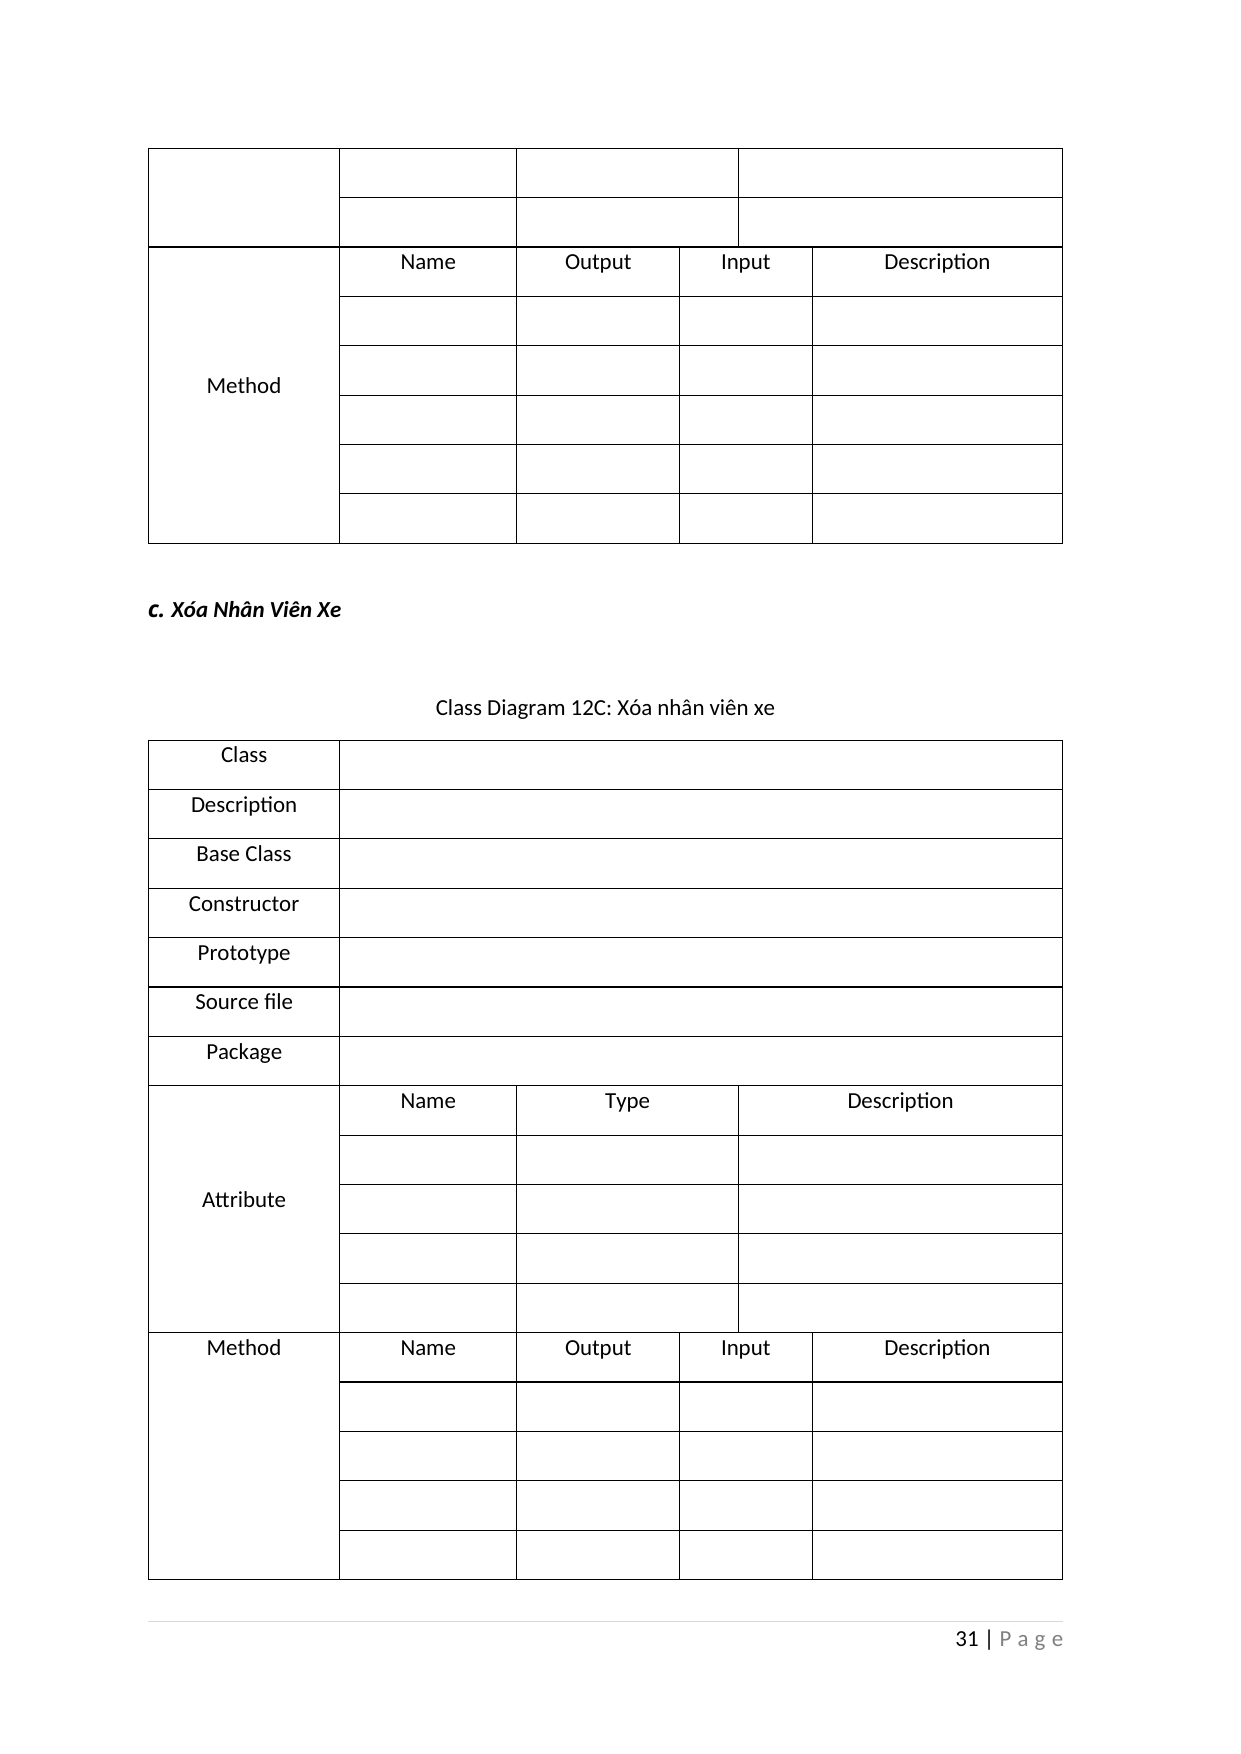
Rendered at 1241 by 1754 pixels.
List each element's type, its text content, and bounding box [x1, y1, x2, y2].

table_cell [517, 1136, 738, 1184]
table_cell [517, 1383, 679, 1431]
table_cell [680, 494, 812, 543]
table_cell [340, 1234, 516, 1283]
table_cell [340, 494, 516, 543]
subtitle c. Xóa Nhân Viên Xe [148, 593, 1063, 624]
table_cell [340, 1136, 516, 1184]
table_cell [340, 1481, 516, 1529]
table_cell Prototype [149, 938, 339, 986]
table_cell [813, 1531, 1062, 1579]
text Class Diagram 12C: Xóa nhân viên xe [148, 693, 1063, 721]
table_cell Description [149, 790, 339, 838]
table_cell Name [340, 1333, 516, 1381]
table_cell [517, 1284, 738, 1332]
table_cell [340, 790, 1062, 838]
table_cell Name [340, 1086, 516, 1134]
table_cell Output [517, 1333, 679, 1381]
table_cell [340, 346, 516, 394]
table_cell [340, 1383, 516, 1431]
table_cell [340, 988, 1062, 1036]
table_cell [813, 1432, 1062, 1480]
table_cell [340, 198, 516, 246]
table_cell [739, 198, 1062, 246]
table_cell [813, 1481, 1062, 1529]
table_cell [340, 1284, 516, 1332]
table_header Class [149, 741, 339, 789]
table_cell [340, 1037, 1062, 1085]
table_cell [813, 396, 1062, 444]
table_cell [517, 1234, 738, 1283]
table_cell [517, 198, 738, 246]
table_cell [680, 1432, 812, 1480]
table_cell [739, 1234, 1062, 1283]
table_cell Method [149, 248, 339, 543]
table_cell [340, 396, 516, 444]
table_cell [517, 1531, 679, 1579]
table_cell [739, 1284, 1062, 1332]
table_cell Output [517, 248, 679, 296]
table_cell Description [813, 248, 1062, 296]
table_cell Base Class [149, 839, 339, 888]
table_cell [517, 445, 679, 493]
table_cell [340, 1432, 516, 1480]
table_header [340, 741, 1062, 789]
table_cell [739, 1185, 1062, 1233]
table_cell [517, 297, 679, 345]
table_cell [813, 445, 1062, 493]
table_cell [340, 1531, 516, 1579]
table_cell Description [739, 1086, 1062, 1134]
table_cell Type [517, 1086, 738, 1134]
table_cell [340, 938, 1062, 986]
table_cell Input [680, 248, 812, 296]
table_cell [340, 445, 516, 493]
table_cell Constructor [149, 889, 339, 937]
table_cell [517, 396, 679, 444]
table_cell [680, 346, 812, 394]
table_cell [813, 1383, 1062, 1431]
table_cell Package [149, 1037, 339, 1085]
table_cell [517, 1185, 738, 1233]
table_cell [813, 494, 1062, 543]
table_cell [517, 149, 738, 197]
table_cell [340, 297, 516, 345]
table_cell [340, 149, 516, 197]
table_cell Input [680, 1333, 812, 1381]
table_cell [680, 1531, 812, 1579]
table_cell [739, 1136, 1062, 1184]
table_cell [813, 297, 1062, 345]
table_cell [340, 839, 1062, 888]
table_cell [680, 396, 812, 444]
table_cell [680, 445, 812, 493]
table_cell Description [813, 1333, 1062, 1381]
table_cell [340, 1185, 516, 1233]
table_cell [517, 1481, 679, 1529]
table_cell [680, 1383, 812, 1431]
table_cell [680, 1481, 812, 1529]
table_cell [813, 346, 1062, 394]
table_cell Name [340, 248, 516, 296]
table_cell Method [149, 1333, 339, 1579]
table_cell Source file [149, 988, 339, 1036]
table_cell [517, 1432, 679, 1480]
table_cell [680, 297, 812, 345]
table_cell [340, 889, 1062, 937]
table_cell [517, 494, 679, 543]
table_cell Attribute [149, 1086, 339, 1332]
table_cell [517, 346, 679, 394]
table_cell [739, 149, 1062, 197]
